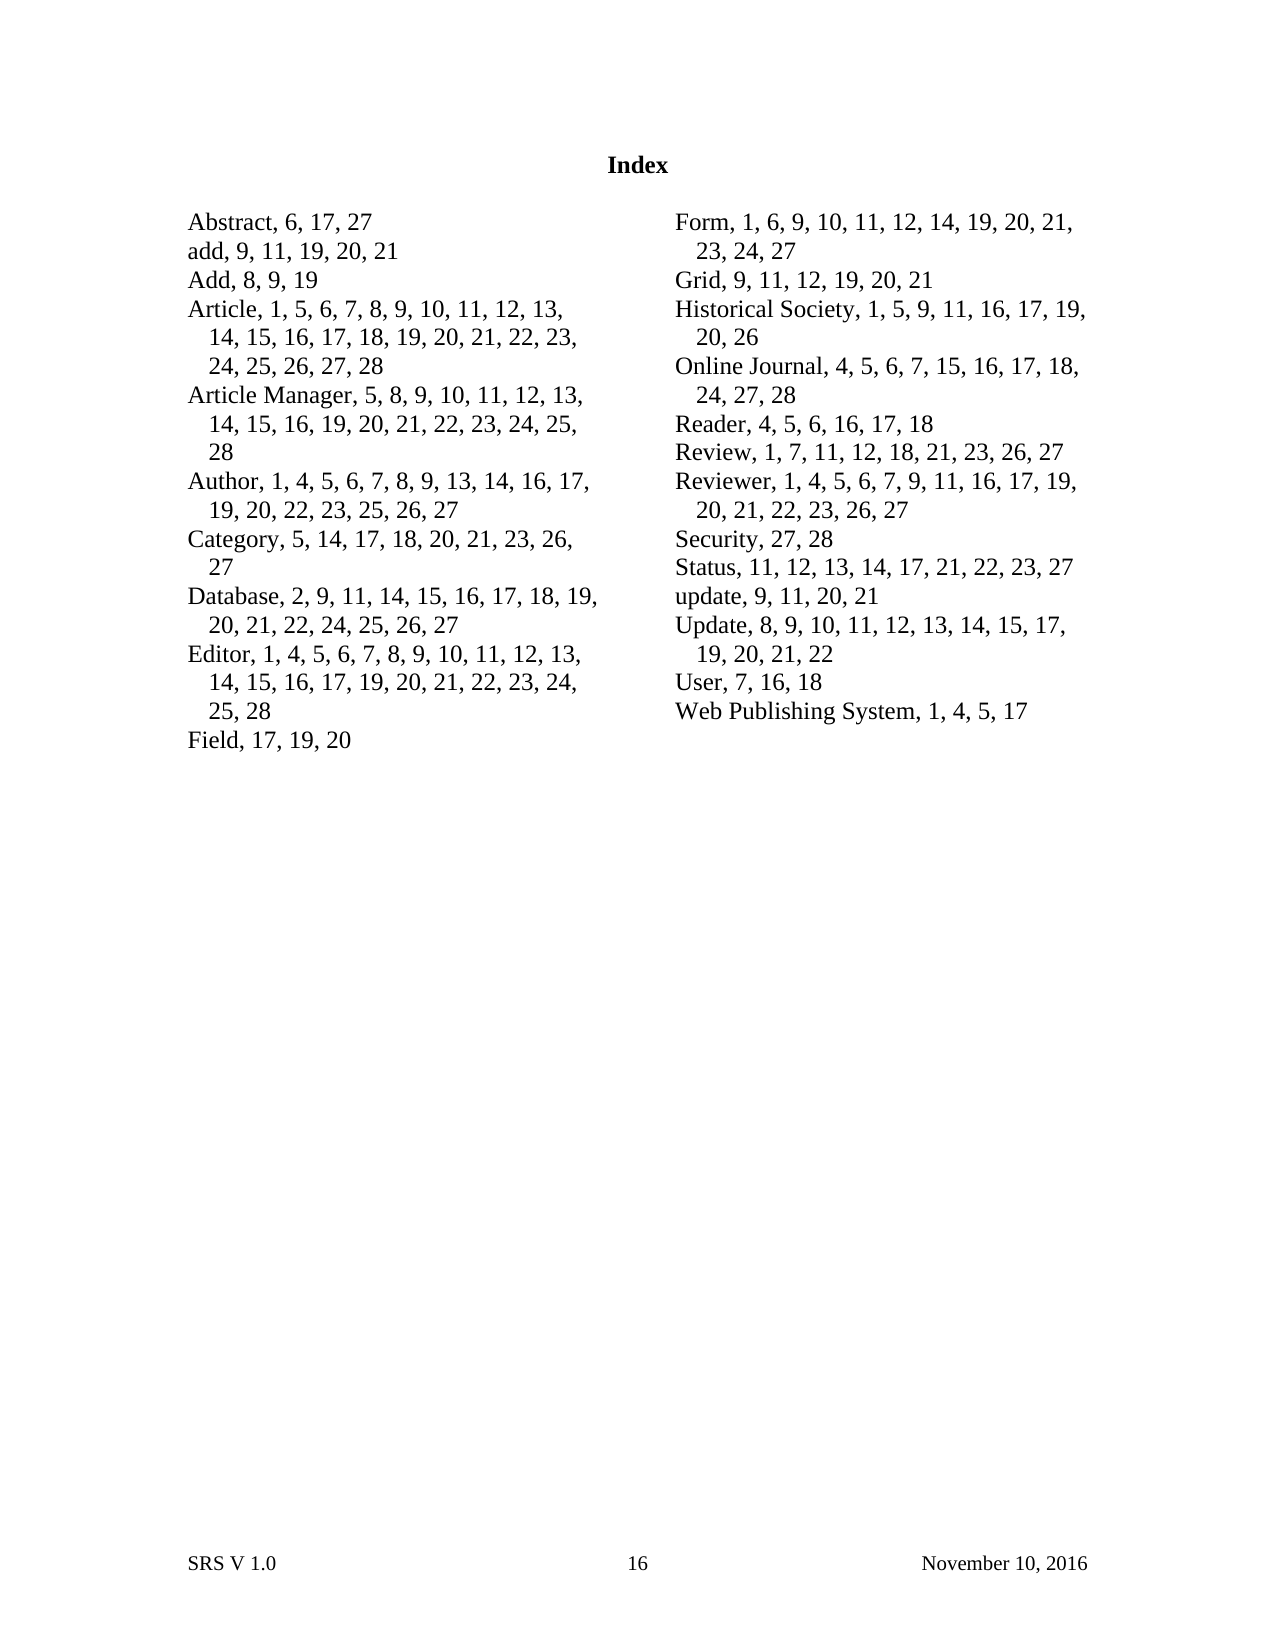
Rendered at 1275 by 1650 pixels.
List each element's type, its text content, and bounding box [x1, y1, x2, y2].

text Reviewer, 1, 4, 5, 6, 7, 9, 11, 16, 17, 19, 20, 21, 22, 23, 26, 27 [675, 466, 1087, 524]
text add, 9, 11, 19, 20, 21 [187, 236, 600, 265]
text Update, 8, 9, 10, 11, 12, 13, 14, 15, 17, 19, 20, 21, 22 [675, 610, 1087, 667]
text Web Publishing System, 1, 4, 5, 17 [675, 696, 1087, 725]
text Category, 5, 14, 17, 18, 20, 21, 23, 26, 27 [187, 524, 600, 581]
text Historical Society, 1, 5, 9, 11, 16, 17, 19, 20, 26 [675, 294, 1087, 351]
text Security, 27, 28 [675, 524, 1087, 552]
text Grid, 9, 11, 12, 19, 20, 21 [675, 265, 1087, 294]
text Author, 1, 4, 5, 6, 7, 8, 9, 13, 14, 16, 17, 19, 20, 22, 23, 25, 26, 27 [187, 466, 600, 524]
text Review, 1, 7, 11, 12, 18, 21, 23, 26, 27 [675, 437, 1087, 466]
text Abstract, 6, 17, 27 [187, 207, 600, 236]
text User, 7, 16, 18 [675, 667, 1087, 696]
text Form, 1, 6, 9, 10, 11, 12, 14, 19, 20, 21, 23, 24, 27 [675, 207, 1087, 265]
text Database, 2, 9, 11, 14, 15, 16, 17, 18, 19, 20, 21, 22, 24, 25, 26, 27 [187, 581, 600, 639]
text Online Journal, 4, 5, 6, 7, 15, 16, 17, 18, 24, 27, 28 [675, 351, 1087, 409]
text Editor, 1, 4, 5, 6, 7, 8, 9, 10, 11, 12, 13, 14, 15, 16, 17, 19, 20, 21, 22, 23, 24, 25, 28 [187, 639, 600, 725]
text Field, 17, 19, 20 [187, 725, 600, 754]
text update, 9, 11, 20, 21 [675, 581, 1087, 610]
text Status, 11, 12, 13, 14, 17, 21, 22, 23, 27 [675, 552, 1087, 581]
text Article Manager, 5, 8, 9, 10, 11, 12, 13, 14, 15, 16, 19, 20, 21, 22, 23, 24, 25, 28 [187, 380, 600, 466]
text Add, 8, 9, 19 [187, 265, 600, 294]
subtitle Index [187, 150, 1087, 179]
text Reader, 4, 5, 6, 16, 17, 18 [675, 409, 1087, 437]
text Article, 1, 5, 6, 7, 8, 9, 10, 11, 12, 13, 14, 15, 16, 17, 18, 19, 20, 21, 22, 23, 24, 25, 26, 27, 28 [187, 294, 600, 380]
